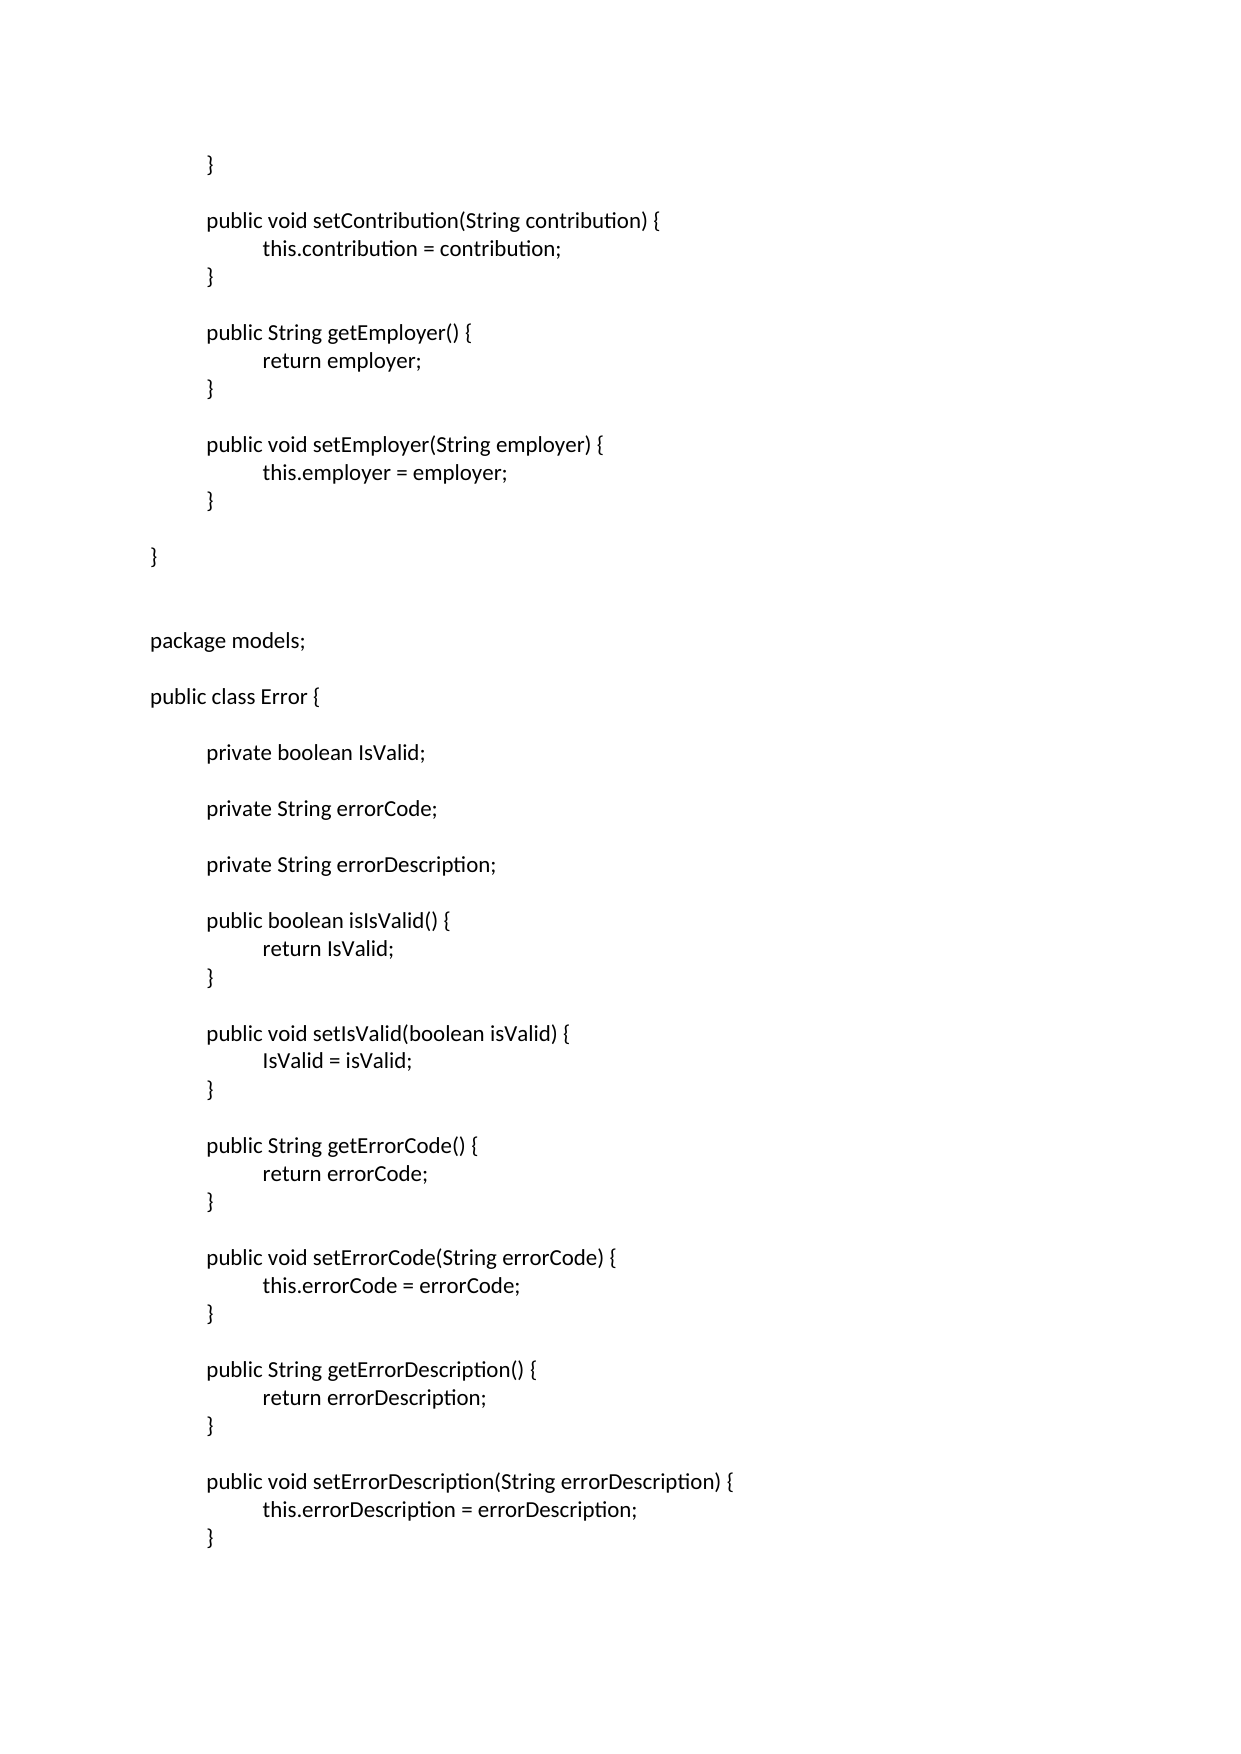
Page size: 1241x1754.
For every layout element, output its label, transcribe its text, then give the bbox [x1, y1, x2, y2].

text this.errorCode = errorCode; [262, 1271, 1090, 1299]
text public String getEmployer() { [206, 318, 1090, 346]
text } [206, 262, 1090, 290]
text } [206, 1187, 1090, 1215]
text } [206, 963, 1090, 991]
text this.employer = employer; [262, 458, 1090, 486]
text private boolean IsValid; [206, 738, 1090, 766]
text package models; [150, 626, 1090, 654]
text public void setErrorCode(String errorCode) { [206, 1243, 1090, 1271]
text return IsValid; [262, 934, 1090, 963]
text public boolean isIsValid() { [206, 907, 1090, 934]
text public void setContribution(String contribution) { [206, 206, 1090, 234]
text IsValid = isValid; [262, 1047, 1090, 1075]
text public class Error { [150, 682, 1090, 710]
text private String errorCode; [206, 794, 1090, 822]
text this.contribution = contribution; [262, 234, 1090, 262]
text public String getErrorCode() { [206, 1131, 1090, 1159]
text public String getErrorDescription() { [206, 1355, 1090, 1383]
text return employer; [262, 346, 1090, 374]
text } [206, 150, 1090, 178]
text return errorCode; [262, 1159, 1090, 1187]
text } [206, 1411, 1090, 1439]
text public void setEmployer(String employer) { [206, 430, 1090, 458]
text return errorDescription; [262, 1383, 1090, 1411]
text public void setErrorDescription(String errorDescription) { [206, 1467, 1090, 1495]
text } [206, 486, 1090, 514]
text } [206, 374, 1090, 402]
text public void setIsValid(boolean isValid) { [206, 1019, 1090, 1047]
text } [206, 1299, 1090, 1327]
text } [206, 1075, 1090, 1103]
text } [206, 1523, 1090, 1551]
text this.errorDescription = errorDescription; [262, 1495, 1090, 1523]
text } [150, 542, 1090, 570]
text private String errorDescription; [206, 851, 1090, 878]
